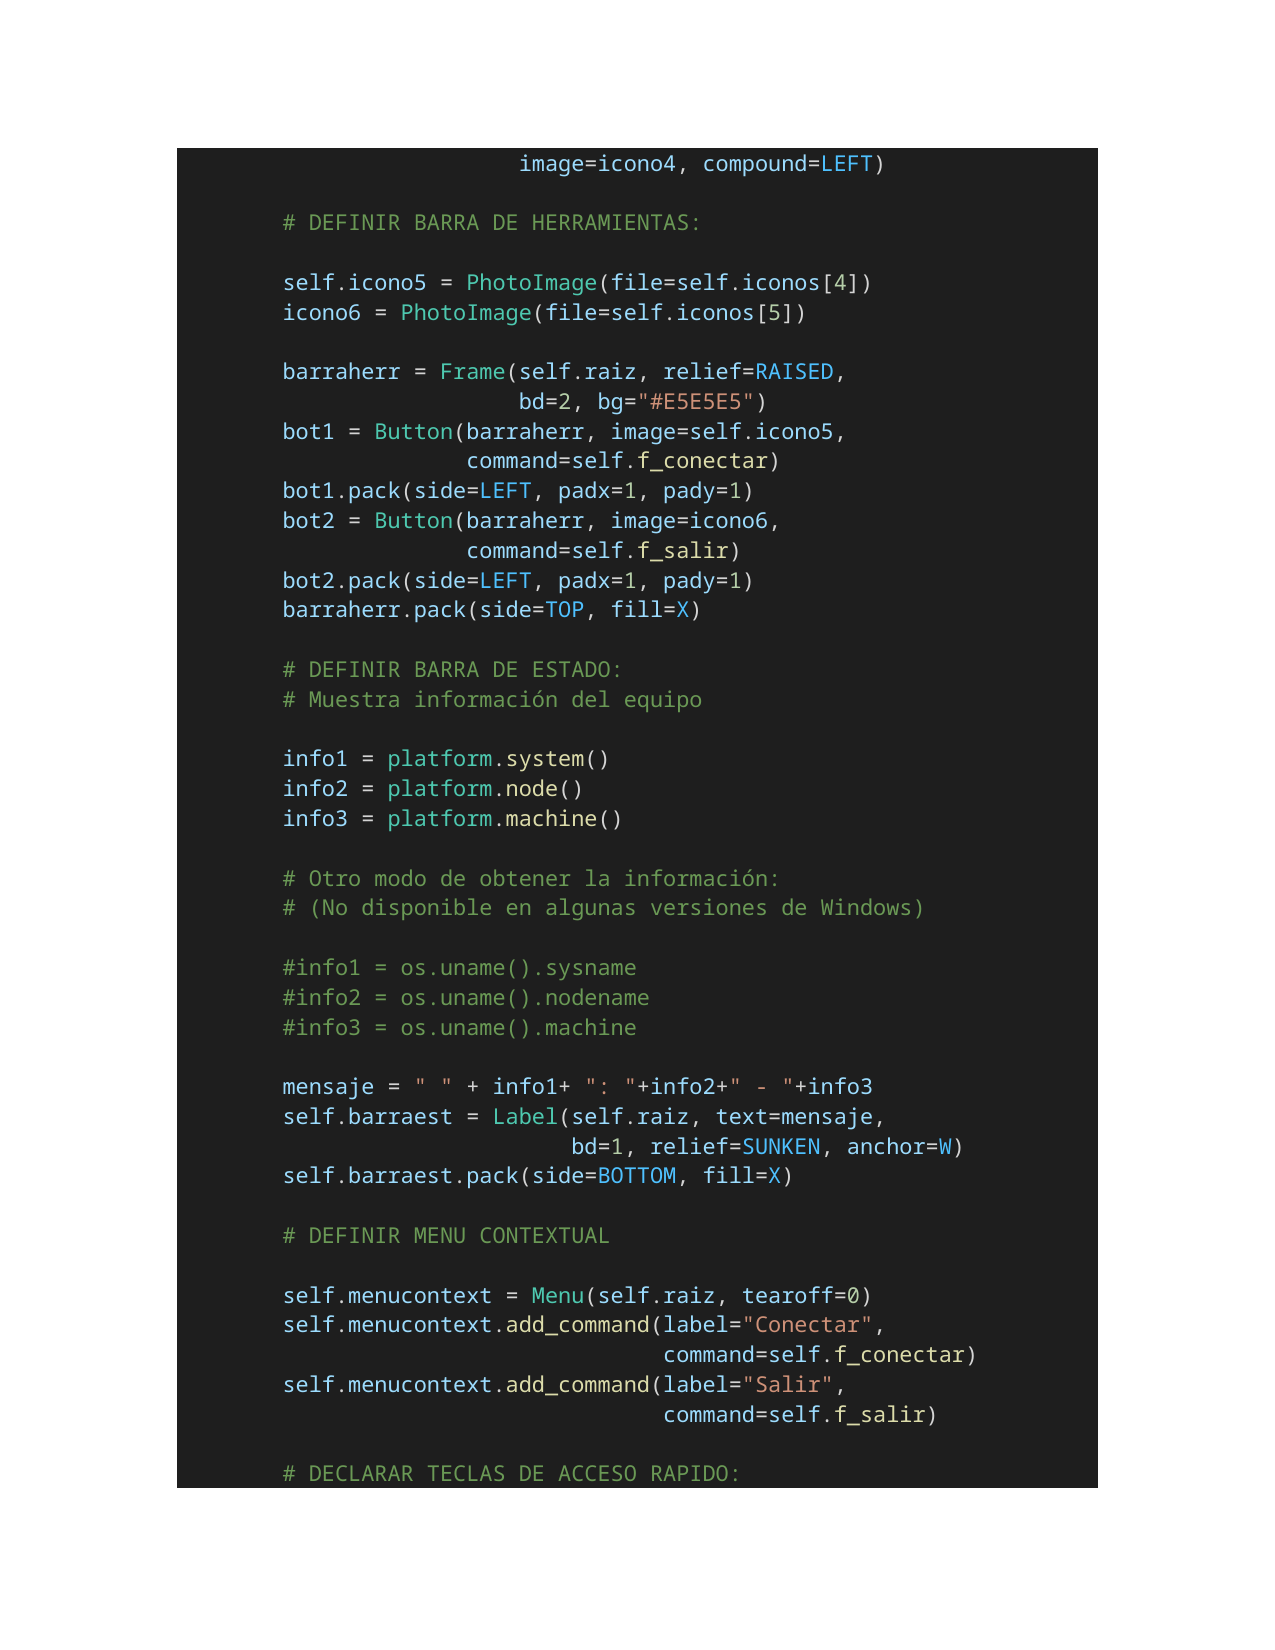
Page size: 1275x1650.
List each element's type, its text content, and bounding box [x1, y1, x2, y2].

text #info2 = os.uname().nodename [177, 982, 1098, 1012]
text barraherr = Frame(self.raiz, relief=RAISED, [177, 356, 1098, 386]
text #info1 = os.uname().sysname [177, 952, 1098, 982]
text self.menucontext.add_command(label="Salir", [177, 1369, 1098, 1399]
text bd=1, relief=SUNKEN, anchor=W) [177, 1131, 1098, 1161]
text # DEFINIR MENU CONTEXTUAL [177, 1220, 1098, 1250]
text self.menucontext = Menu(self.raiz, tearoff=0) [177, 1280, 1098, 1309]
text info1 = platform.system() [177, 743, 1098, 773]
text self.icono5 = PhotoImage(file=self.iconos[4]) [177, 267, 1098, 297]
text # DEFINIR BARRA DE ESTADO: [177, 654, 1098, 684]
text bot2.pack(side=LEFT, padx=1, pady=1) [177, 565, 1098, 594]
text command=self.f_salir) [177, 535, 1098, 565]
text mensaje = " " + info1+ ": "+info2+" - "+info3 [177, 1071, 1098, 1101]
text bot1.pack(side=LEFT, padx=1, pady=1) [177, 475, 1098, 505]
text bot2 = Button(barraherr, image=icono6, [177, 505, 1098, 535]
text # DECLARAR TECLAS DE ACCESO RAPIDO: [177, 1458, 1098, 1488]
text # Otro modo de obtener la información: [177, 863, 1098, 892]
text command=self.f_salir) [177, 1399, 1098, 1429]
text barraherr.pack(side=TOP, fill=X) [177, 594, 1098, 624]
text command=self.f_conectar) [177, 1339, 1098, 1369]
text # (No disponible en algunas versiones de Windows) [177, 892, 1098, 922]
text info2 = platform.node() [177, 773, 1098, 803]
text # DEFINIR BARRA DE HERRAMIENTAS: [177, 207, 1098, 237]
text command=self.f_conectar) [177, 446, 1098, 475]
text image=icono4, compound=LEFT) [177, 148, 1098, 177]
text self.barraest.pack(side=BOTTOM, fill=X) [177, 1161, 1098, 1190]
text bd=2, bg="#E5E5E5") [177, 386, 1098, 416]
text self.menucontext.add_command(label="Conectar", [177, 1309, 1098, 1339]
text icono6 = PhotoImage(file=self.iconos[5]) [177, 297, 1098, 326]
text #info3 = os.uname().machine [177, 1012, 1098, 1041]
text # Muestra información del equipo [177, 684, 1098, 714]
text info3 = platform.machine() [177, 803, 1098, 833]
text bot1 = Button(barraherr, image=self.icono5, [177, 416, 1098, 446]
text self.barraest = Label(self.raiz, text=mensaje, [177, 1101, 1098, 1131]
